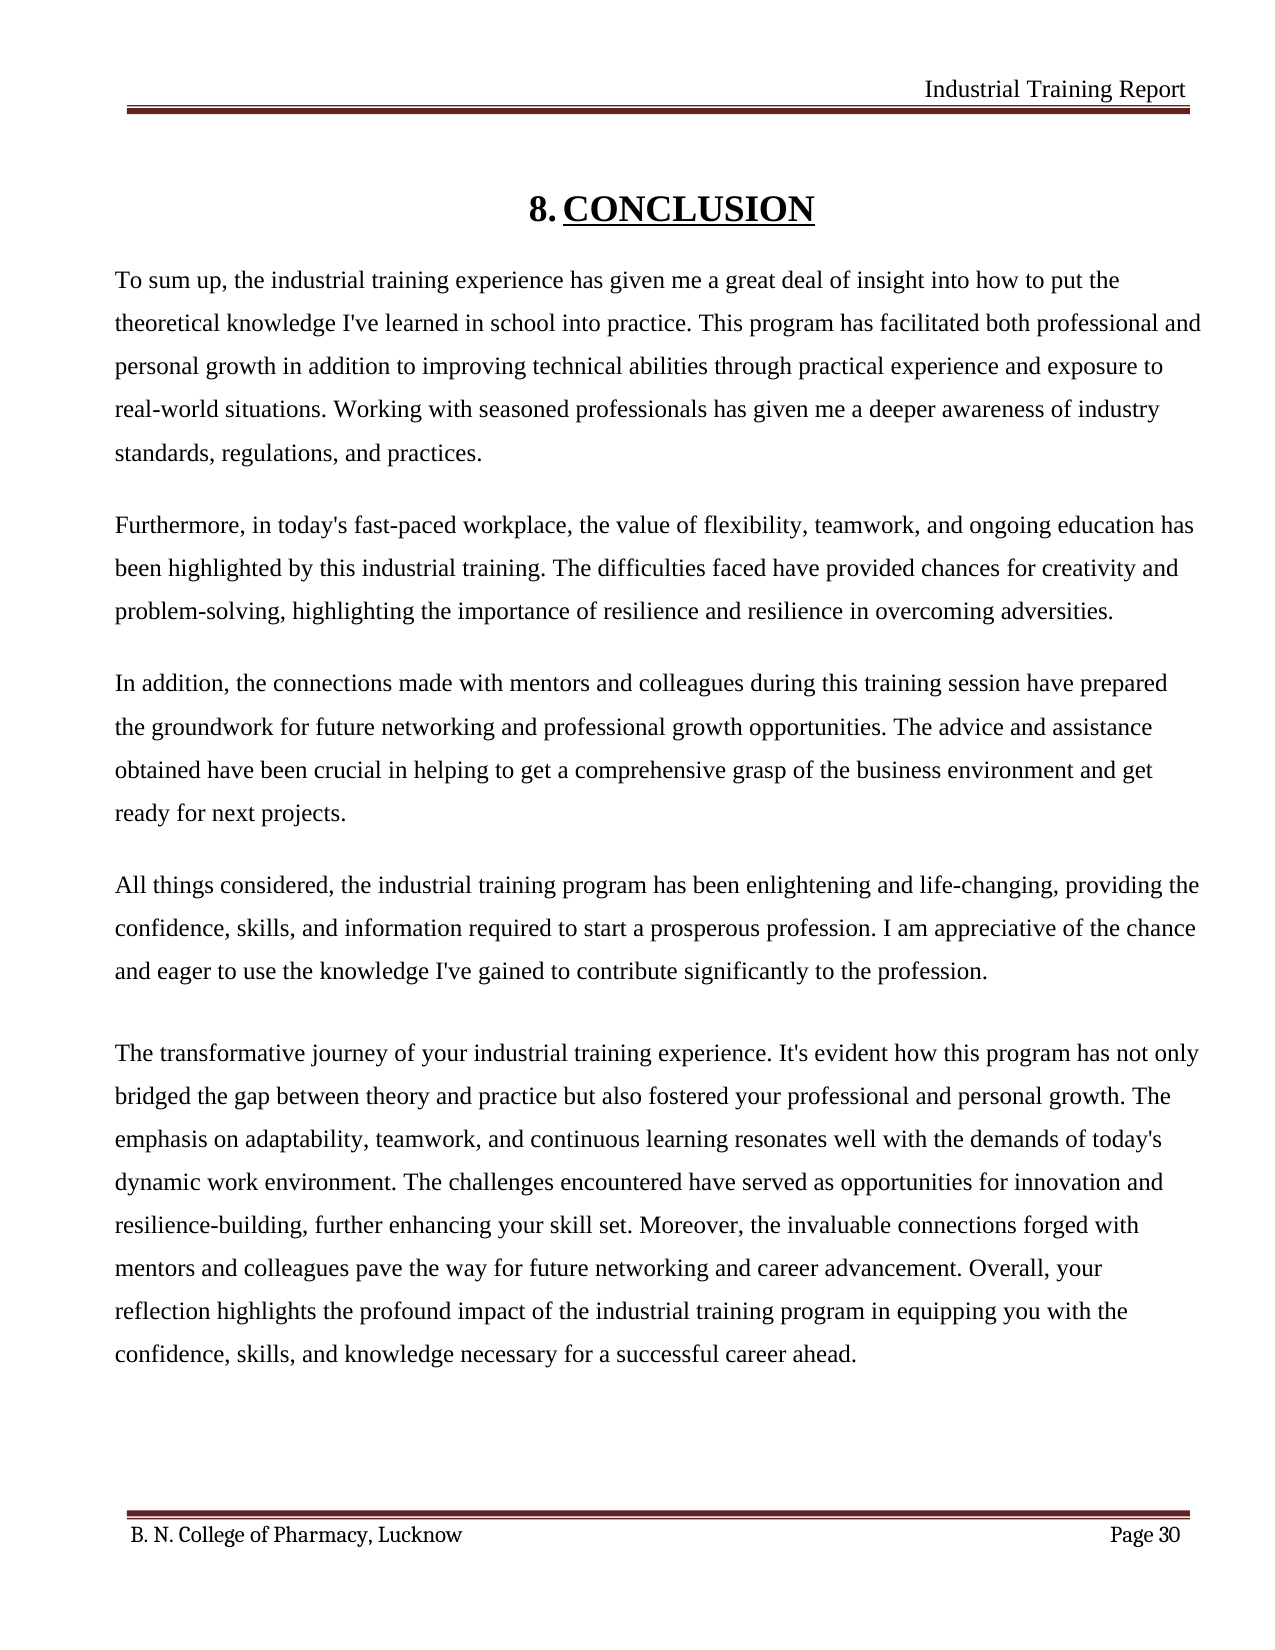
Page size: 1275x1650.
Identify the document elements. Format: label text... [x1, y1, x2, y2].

text The transformative journey of your industrial training experience. It's evident how this program has not only bridged the gap between theory and practice but also fostered your professional and personal growth. The emphasis on adaptability, teamwork, and continuous learning resonates well with the demands of today's dynamic work environment. The challenges encountered have served as opportunities for innovation and resilience-building, further enhancing your skill set. Moreover, the invaluable connections forged with mentors and colleagues pave the way for future networking and career advancement. Overall, your reflection highlights the profound impact of the industrial training program in equipping you with the confidence, skills, and knowledge necessary for a successful career ahead. [114, 1038, 1202, 1368]
subtitle CONCLUSION [529, 187, 1202, 230]
text Furthermore, in today's fast-paced workplace, the value of flexibility, teamwork, and ongoing education has been highlighted by this industrial training. The difficulties faced have provided chances for creativity and problem-solving, highlighting the importance of resilience and resilience in overcoming adversities. [114, 510, 1202, 625]
text All things considered, the industrial training program has been enlightening and life-changing, providing the confidence, skills, and information required to start a prosperous profession. I am appreciative of the chance and eager to use the knowledge I've gained to contribute significantly to the profession. [114, 870, 1202, 1024]
text In addition, the connections made with mentors and colleagues during this training session have prepared the groundwork for future networking and professional growth opportunities. The advice and assistance obtained have been crucial in helping to get a comprehensive grasp of the business environment and get ready for next projects. [114, 668, 1202, 827]
text To sum up, the industrial training experience has given me a great deal of insight into how to put the theoretical knowledge I've learned in school into practice. This program has facilitated both professional and personal growth in addition to improving technical abilities through practical experience and exposure to real-world situations. Working with seasoned professionals has given me a deeper awareness of industry standards, regulations, and practices. [114, 265, 1202, 466]
